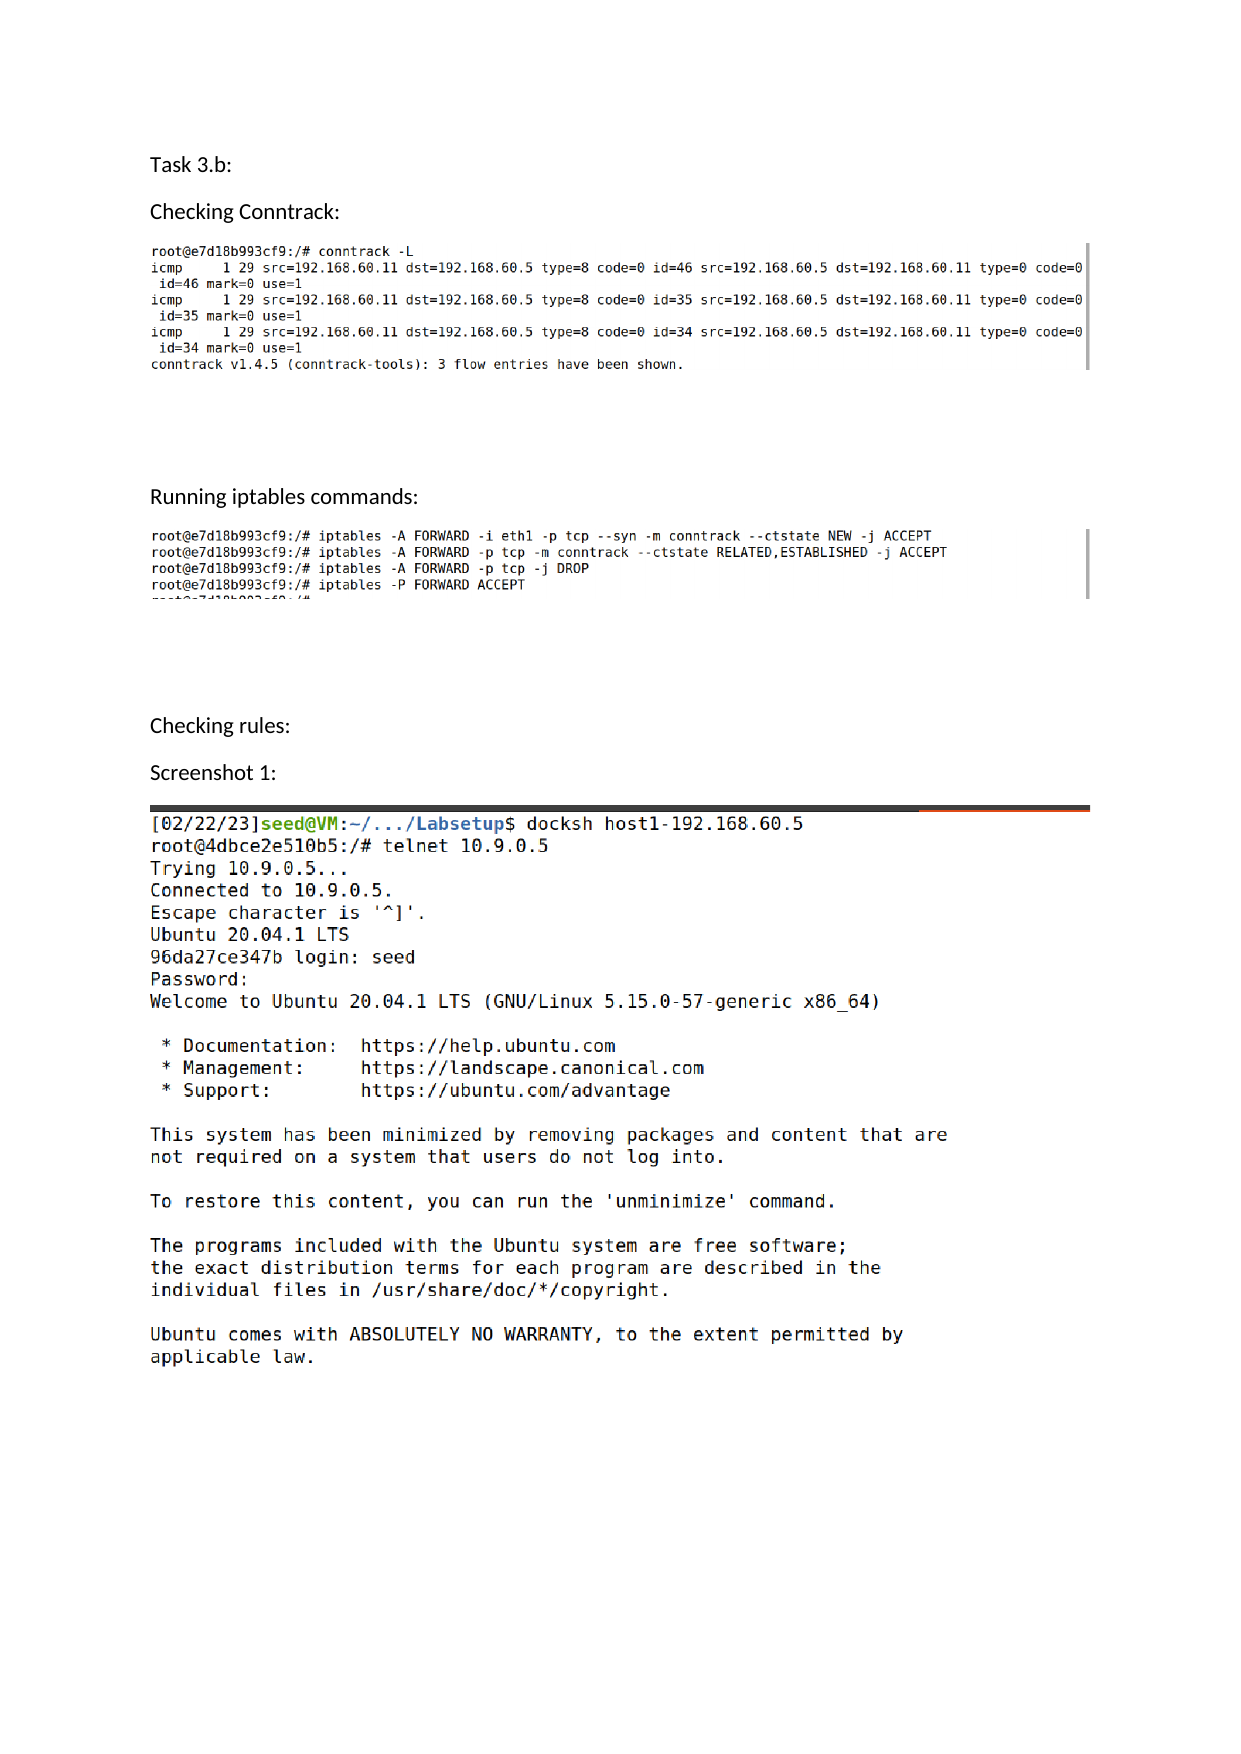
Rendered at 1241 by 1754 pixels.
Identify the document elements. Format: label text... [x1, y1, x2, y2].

text Screenshot 1: [150, 758, 1090, 786]
picture [150, 529, 1091, 599]
text Checking Conntrack: [150, 197, 1090, 225]
picture [150, 805, 1091, 1386]
picture [150, 243, 1091, 370]
text Running iptables commands: [150, 482, 1090, 510]
text Task 3.b: [150, 150, 1090, 178]
text Checking rules: [150, 711, 1090, 739]
